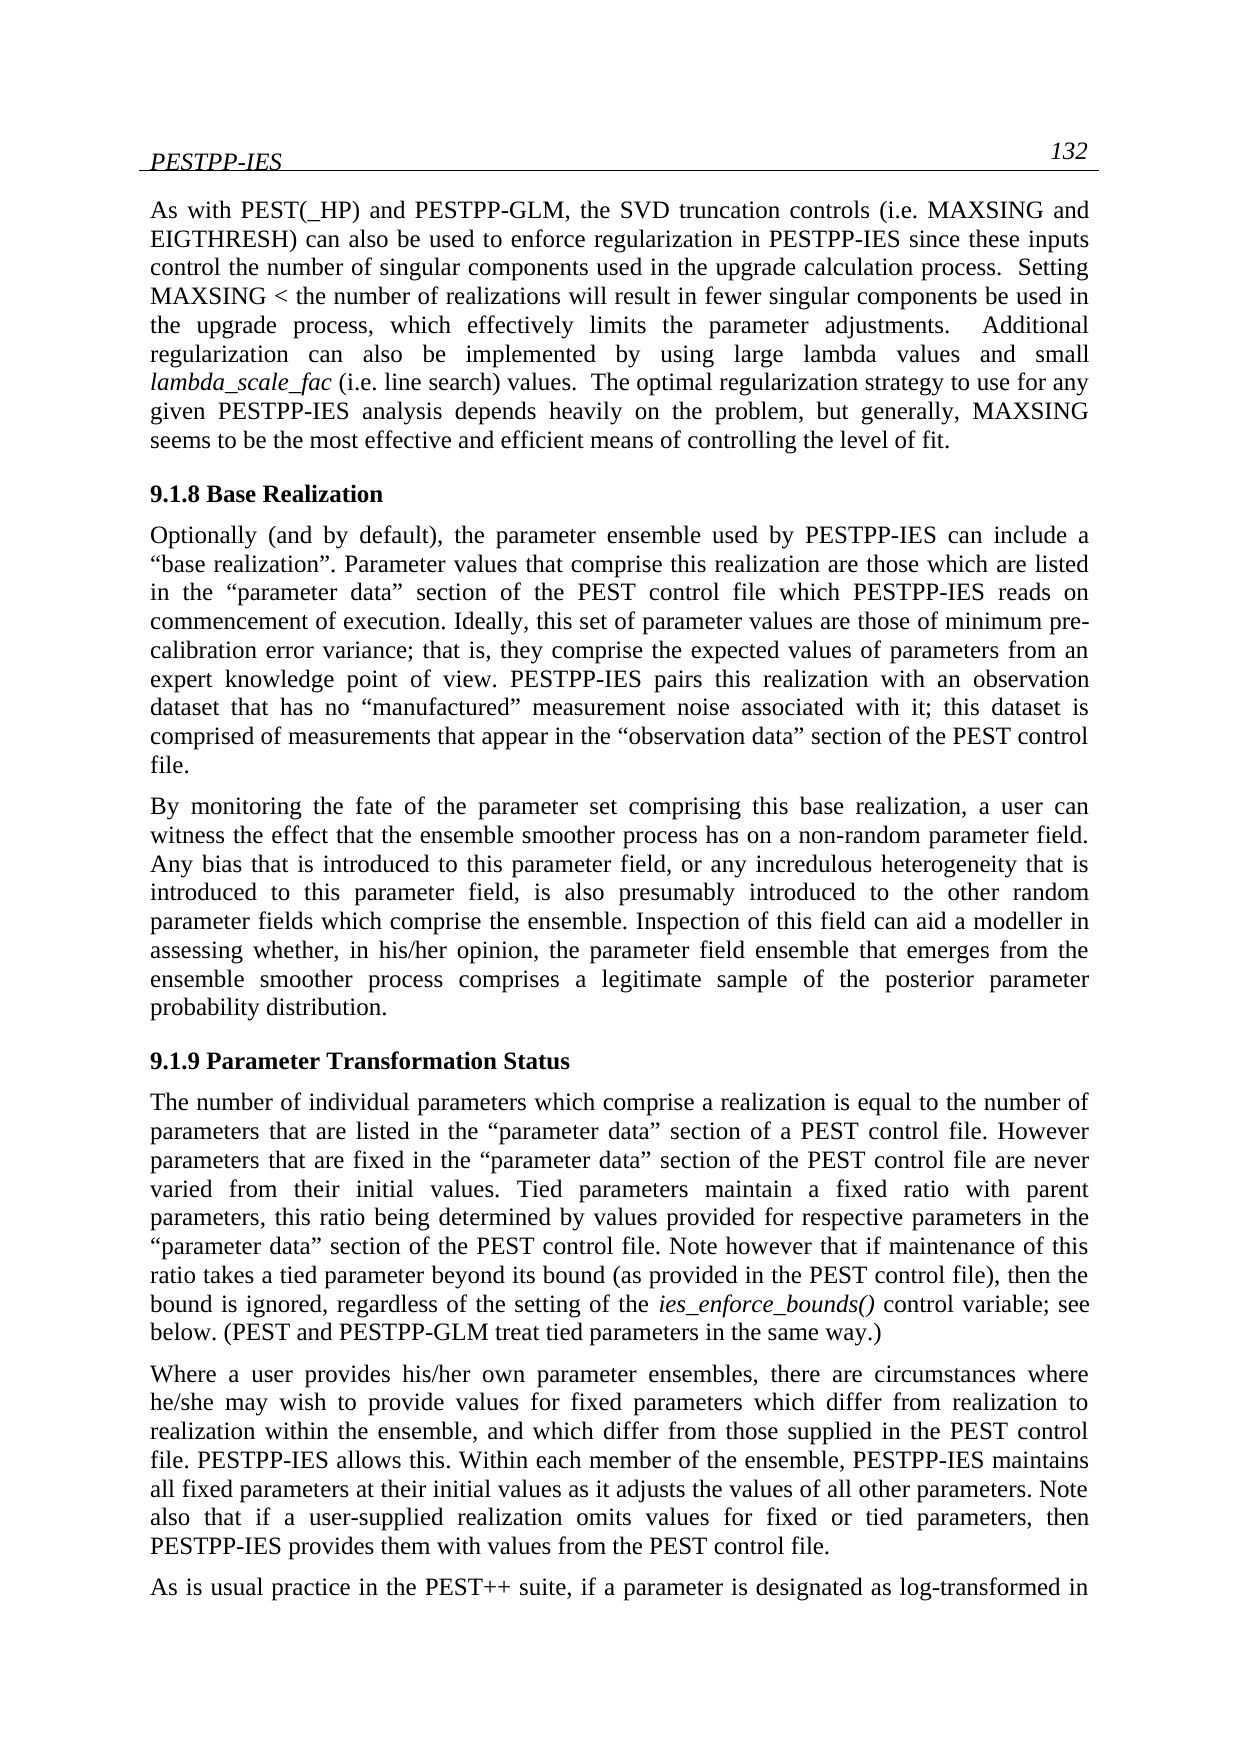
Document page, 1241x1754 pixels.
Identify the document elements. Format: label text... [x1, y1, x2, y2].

text The number of individual parameters which comprise a realization is equal to the number of parameters that are listed in the “parameter data” section of a PEST control file. However parameters that are fixed in the “parameter data” section of the PEST control file are never varied from their initial values. Tied parameters maintain a fixed ratio with parent parameters, this ratio being determined by values provided for respective parameters in the “parameter data” section of the PEST control file. Note however that if maintenance of this ratio takes a tied parameter beyond its bound (as provided in the PEST control file), then the bound is ignored, regardless of the setting of the ies_enforce_bounds() control variable; see below. (PEST and PESTPP-GLM treat tied parameters in the same way.) [150, 1087, 1090, 1346]
text By monitoring the fate of the parameter set comprising this base realization, a user can witness the effect that the ensemble smoother process has on a non-random parameter field. Any bias that is introduced to this parameter field, or any incredulous heterogeneity that is introduced to this parameter field, is also presumably introduced to the other random parameter fields which comprise the ensemble. Inspection of this field can aid a modeller in assessing whether, in his/her opinion, the parameter field ensemble that emerges from the ensemble smoother process comprises a legitimate sample of the posterior parameter probability distribution. [150, 791, 1090, 1021]
subtitle 9.1.8 Base Realization [150, 479, 1090, 507]
text As with PEST(_HP) and PESTPP-GLM, the SVD truncation controls (i.e. MAXSING and EIGTHRESH) can also be used to enforce regularization in PESTPP-IES since these inputs control the number of singular components used in the upgrade calculation process. Setting MAXSING < the number of realizations will result in fewer singular components be used in the upgrade process, which effectively limits the parameter adjustments. Additional regularization can also be implemented by using large lambda values and small lambda_scale_fac (i.e. line search) values. The optimal regularization strategy to use for any given PESTPP-IES analysis depends heavily on the problem, but generally, MAXSING seems to be the most effective and efficient means of controlling the level of fit. [150, 195, 1090, 454]
subtitle 9.1.9 Parameter Transformation Status [150, 1046, 1090, 1075]
text Where a user provides his/her own parameter ensembles, there are circumstances where he/she may wish to provide values for fixed parameters which differ from realization to realization within the ensemble, and which differ from those supplied in the PEST control file. PESTPP-IES allows this. Within each member of the ensemble, PESTPP-IES maintains all fixed parameters at their initial values as it adjusts the values of all other parameters. Note also that if a user-supplied realization omits values for fixed or tied parameters, then PESTPP-IES provides them with values from the PEST control file. [150, 1359, 1090, 1560]
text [150, 1572, 1090, 1601]
text Optionally (and by default), the parameter ensemble used by PESTPP-IES can include a “base realization”. Parameter values that comprise this realization are those which are listed in the “parameter data” section of the PEST control file which PESTPP-IES reads on commencement of execution. Ideally, this set of parameter values are those of minimum pre-calibration error variance; that is, they comprise the expected values of parameters from an expert knowledge point of view. PESTPP-IES pairs this realization with an observation dataset that has no “manufactured” measurement noise associated with it; this dataset is comprised of measurements that appear in the “observation data” section of the PEST control file. [150, 520, 1090, 779]
